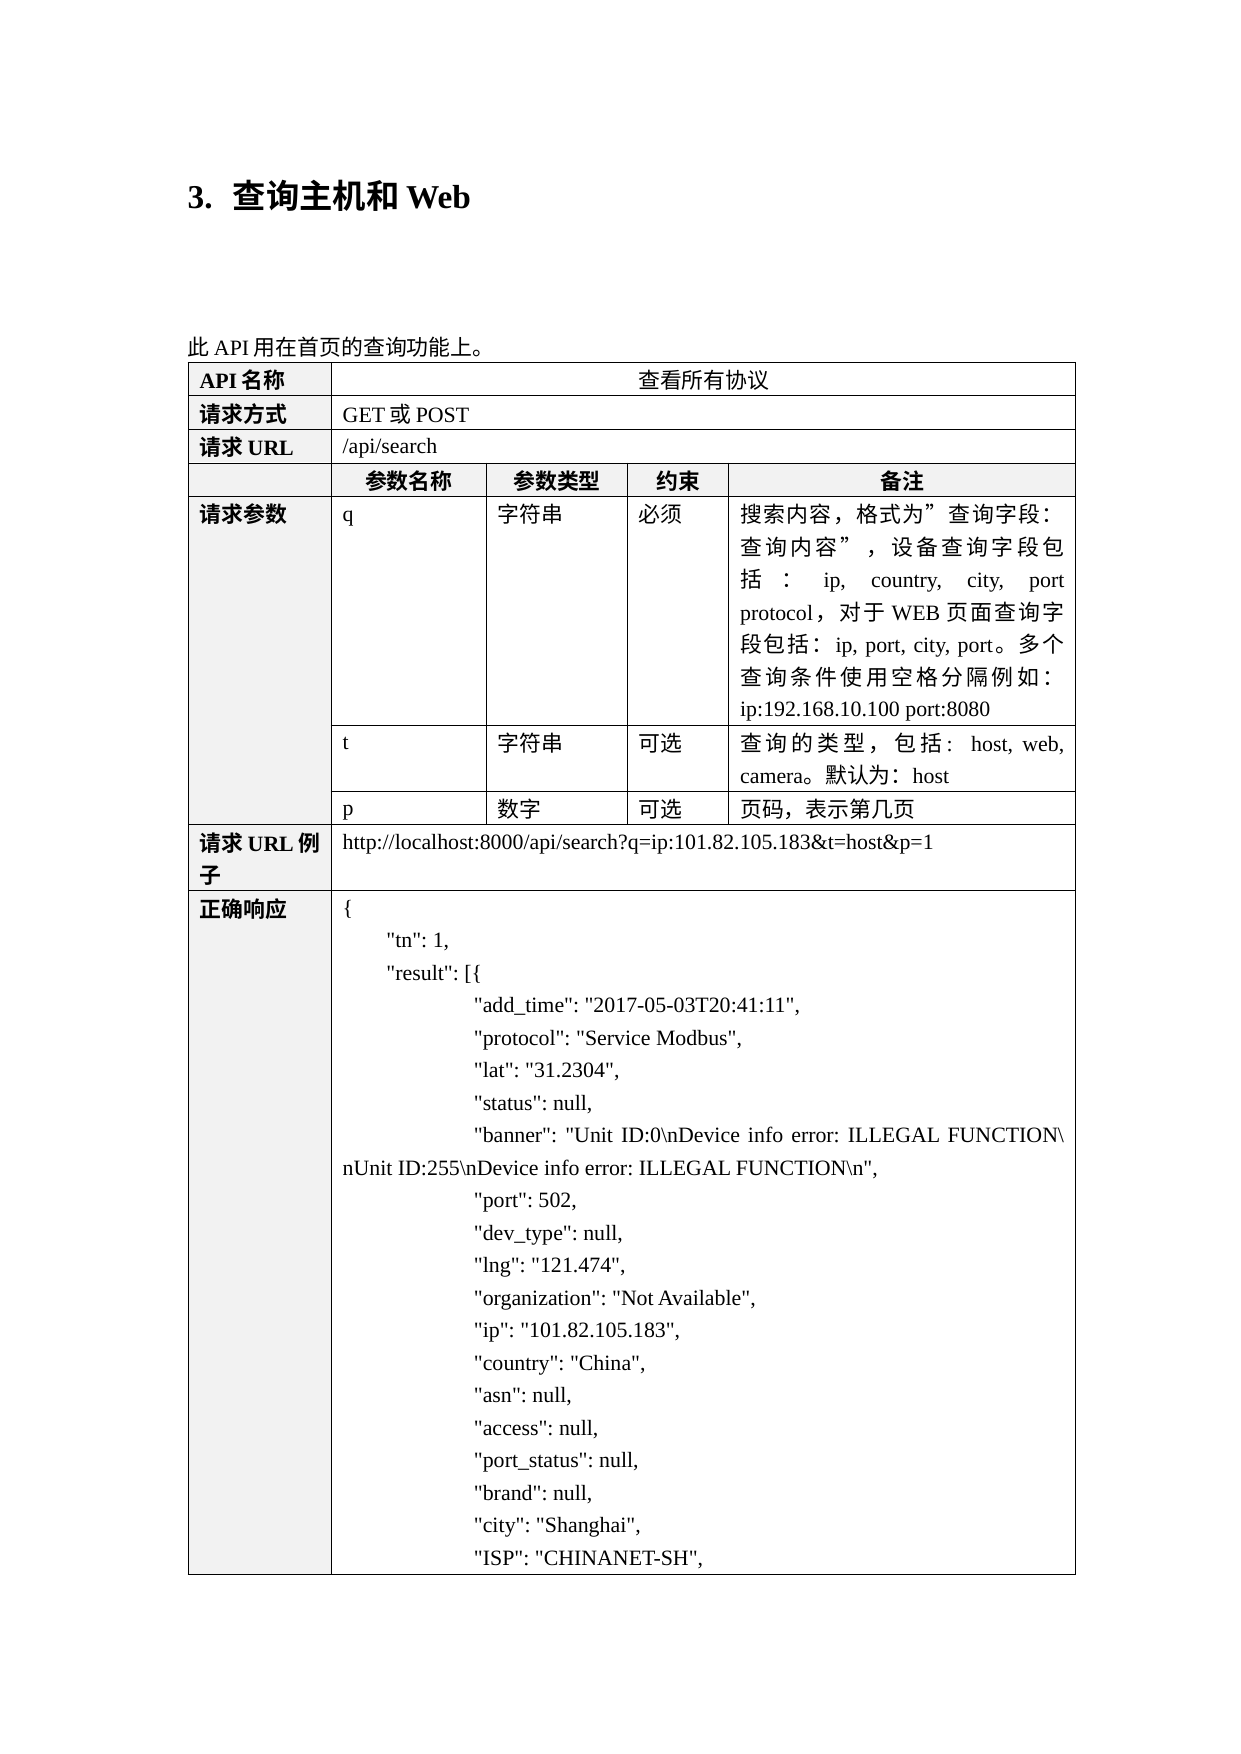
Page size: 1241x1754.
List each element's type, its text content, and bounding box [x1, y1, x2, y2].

table_cell 查询的类型，包括: host, web, camera。默认为：host [729, 726, 1075, 791]
text 此API用在首页的查询功能上。 [187, 329, 1053, 362]
subtitle 查询主机和Web [187, 162, 1053, 227]
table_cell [332, 891, 1075, 1574]
table_cell 必须 [628, 497, 728, 724]
table_cell 参数名称 [332, 464, 486, 496]
table_cell 请求URL [189, 430, 331, 462]
table_cell t [332, 726, 486, 791]
table_cell http://localhost:8000/api/search?q=ip:101.82.105.183&t=host&p=1 [332, 825, 1075, 890]
table_cell 请求方式 [189, 396, 331, 429]
table_header 查看所有协议 [332, 363, 1075, 395]
table_cell 正确响应 [189, 891, 331, 1574]
table_cell 页码，表示第几页 [729, 792, 1075, 824]
table_cell q [332, 497, 486, 724]
table_cell 可选 [628, 726, 728, 791]
table_cell 备注 [729, 464, 1075, 496]
table_cell 搜索内容，格式为”查询字段：查询内容”，设备查询字段包括：ip, country, city, port protocol，对于WEB页面查询字段包括：ip, port, city, port。多个查询条件使用空格分隔例如： ip:192.168.10.100 port:8080 [729, 497, 1075, 724]
table_header API名称 [189, 363, 331, 395]
table_cell p [332, 792, 486, 824]
table_cell 字符串 [487, 726, 627, 791]
table_cell 参数类型 [487, 464, 627, 496]
table_cell 字符串 [487, 497, 627, 724]
table_cell [189, 464, 331, 496]
table_cell 数字 [487, 792, 627, 824]
table_cell /api/search [332, 430, 1075, 462]
table_cell 请求URL例子 [189, 825, 331, 890]
table_cell 可选 [628, 792, 728, 824]
table_cell 约束 [628, 464, 728, 496]
table_cell 请求参数 [189, 497, 331, 824]
table_cell GET或POST [332, 396, 1075, 429]
